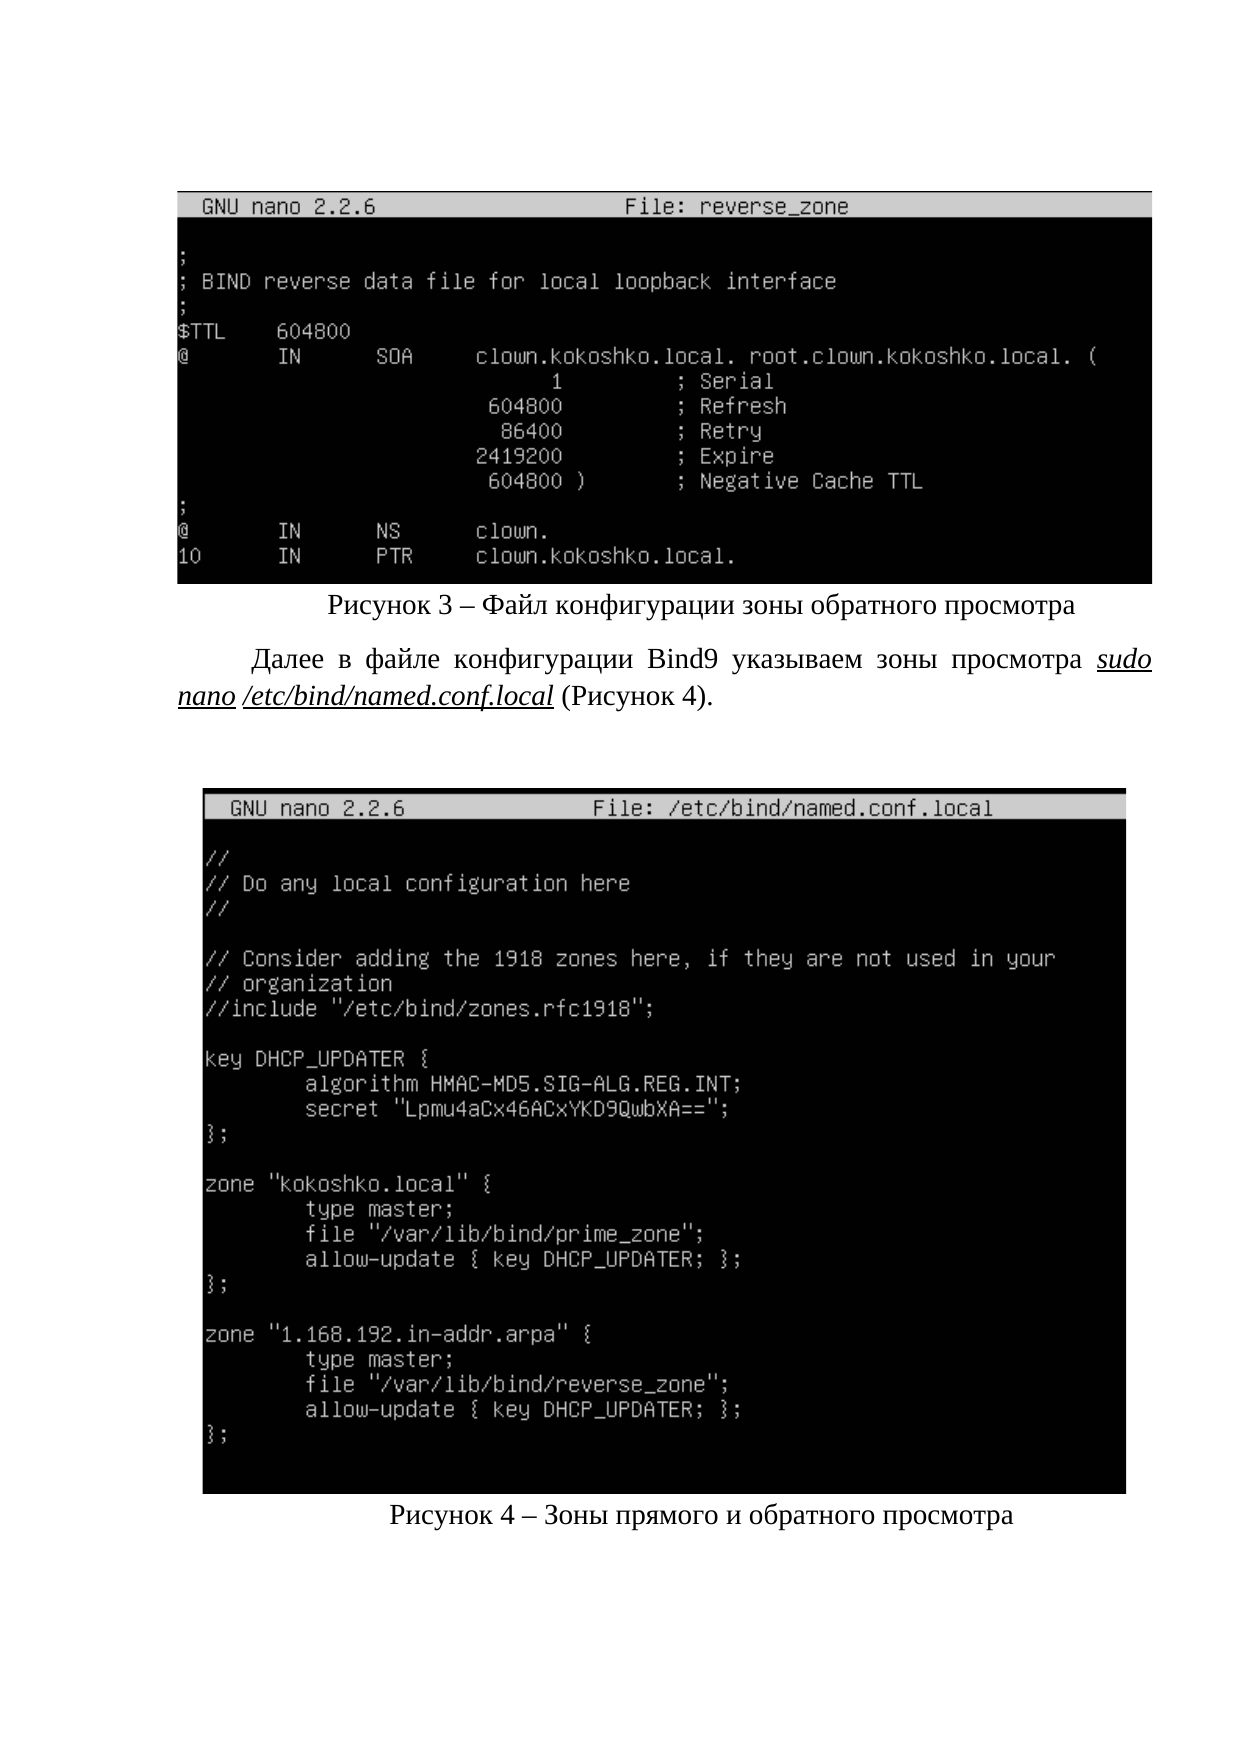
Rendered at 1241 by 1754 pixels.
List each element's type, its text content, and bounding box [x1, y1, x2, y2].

picture [202, 788, 1127, 1494]
text Рисунок 4 – Зоны прямого и обратного просмотра [177, 1497, 1152, 1530]
picture [177, 191, 1153, 584]
text Далее в файле конфигурации Bind9 указываем зоны просмотра sudo nano /etc/bind/named.conf.local (Рисунок 4). [177, 641, 1152, 712]
text Рисунок 3 – Файл конфигурации зоны обратного просмотра [177, 587, 1152, 620]
